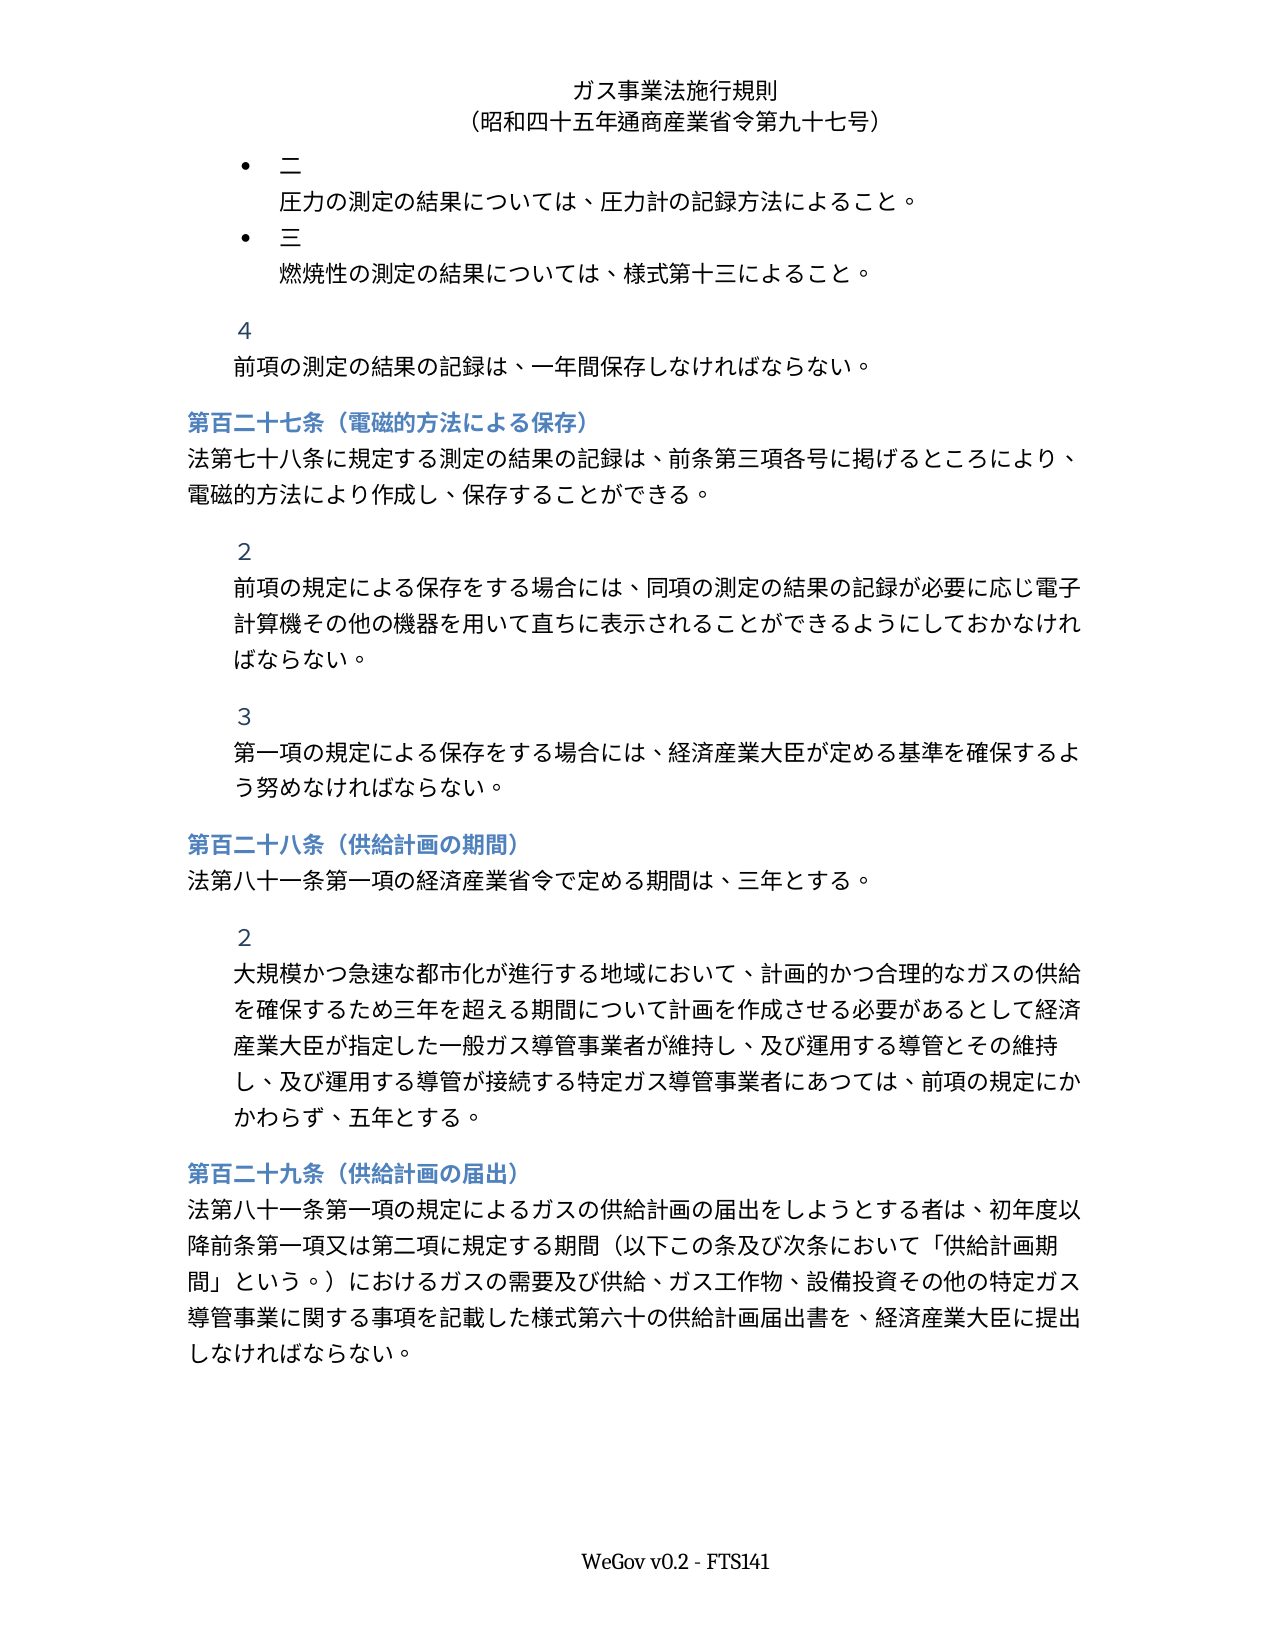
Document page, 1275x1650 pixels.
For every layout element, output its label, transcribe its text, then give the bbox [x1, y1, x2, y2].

subtitle ２ [233, 922, 1087, 953]
text 大規模かつ急速な都市化が進行する地域において、計画的かつ合理的なガスの供給を確保するため三年を超える期間について計画を作成させる必要があるとして経済産業大臣が指定した一般ガス導管事業者が維持し、及び運用する導管とその維持し、及び運用する導管が接続する特定ガス導管事業者にあつては、前項の規定にかかわらず、五年とする。 [233, 958, 1087, 1133]
text 法第七十八条に規定する測定の結果の記録は、前条第三項各号に掲げるところにより、電磁的方法により作成し、保存することができる。 [187, 443, 1087, 510]
list 二 圧力の測定の結果については、圧力計の記録方法によること。 [242, 150, 1087, 217]
text 第一項の規定による保存をする場合には、経済産業大臣が定める基準を確保するよう努めなければならない。 [233, 736, 1087, 804]
subtitle 第百二十七条（電磁的方法による保存） [187, 407, 1087, 438]
subtitle ２ [233, 536, 1087, 567]
subtitle 第百二十九条（供給計画の届出） [187, 1158, 1087, 1189]
subtitle ４ [233, 314, 1087, 346]
subtitle 第百二十八条（供給計画の期間） [187, 829, 1087, 860]
text 前項の測定の結果の記録は、一年間保存しなければならない。 [233, 351, 1087, 382]
list 三 燃焼性の測定の結果については、様式第十三によること。 [242, 222, 1087, 289]
text 法第八十一条第一項の経済産業省令で定める期間は、三年とする。 [187, 865, 1087, 896]
text 法第八十一条第一項の規定によるガスの供給計画の届出をしようとする者は、初年度以降前条第一項又は第二項に規定する期間（以下この条及び次条において「供給計画期間」という。）におけるガスの需要及び供給、ガス工作物、設備投資その他の特定ガス導管事業に関する事項を記載した様式第六十の供給計画届出書を、経済産業大臣に提出しなければならない。 [187, 1194, 1087, 1369]
subtitle ３ [233, 701, 1087, 732]
text 前項の規定による保存をする場合には、同項の測定の結果の記録が必要に応じ電子計算機その他の機器を用いて直ちに表示されることができるようにしておかなければならない。 [233, 572, 1087, 675]
